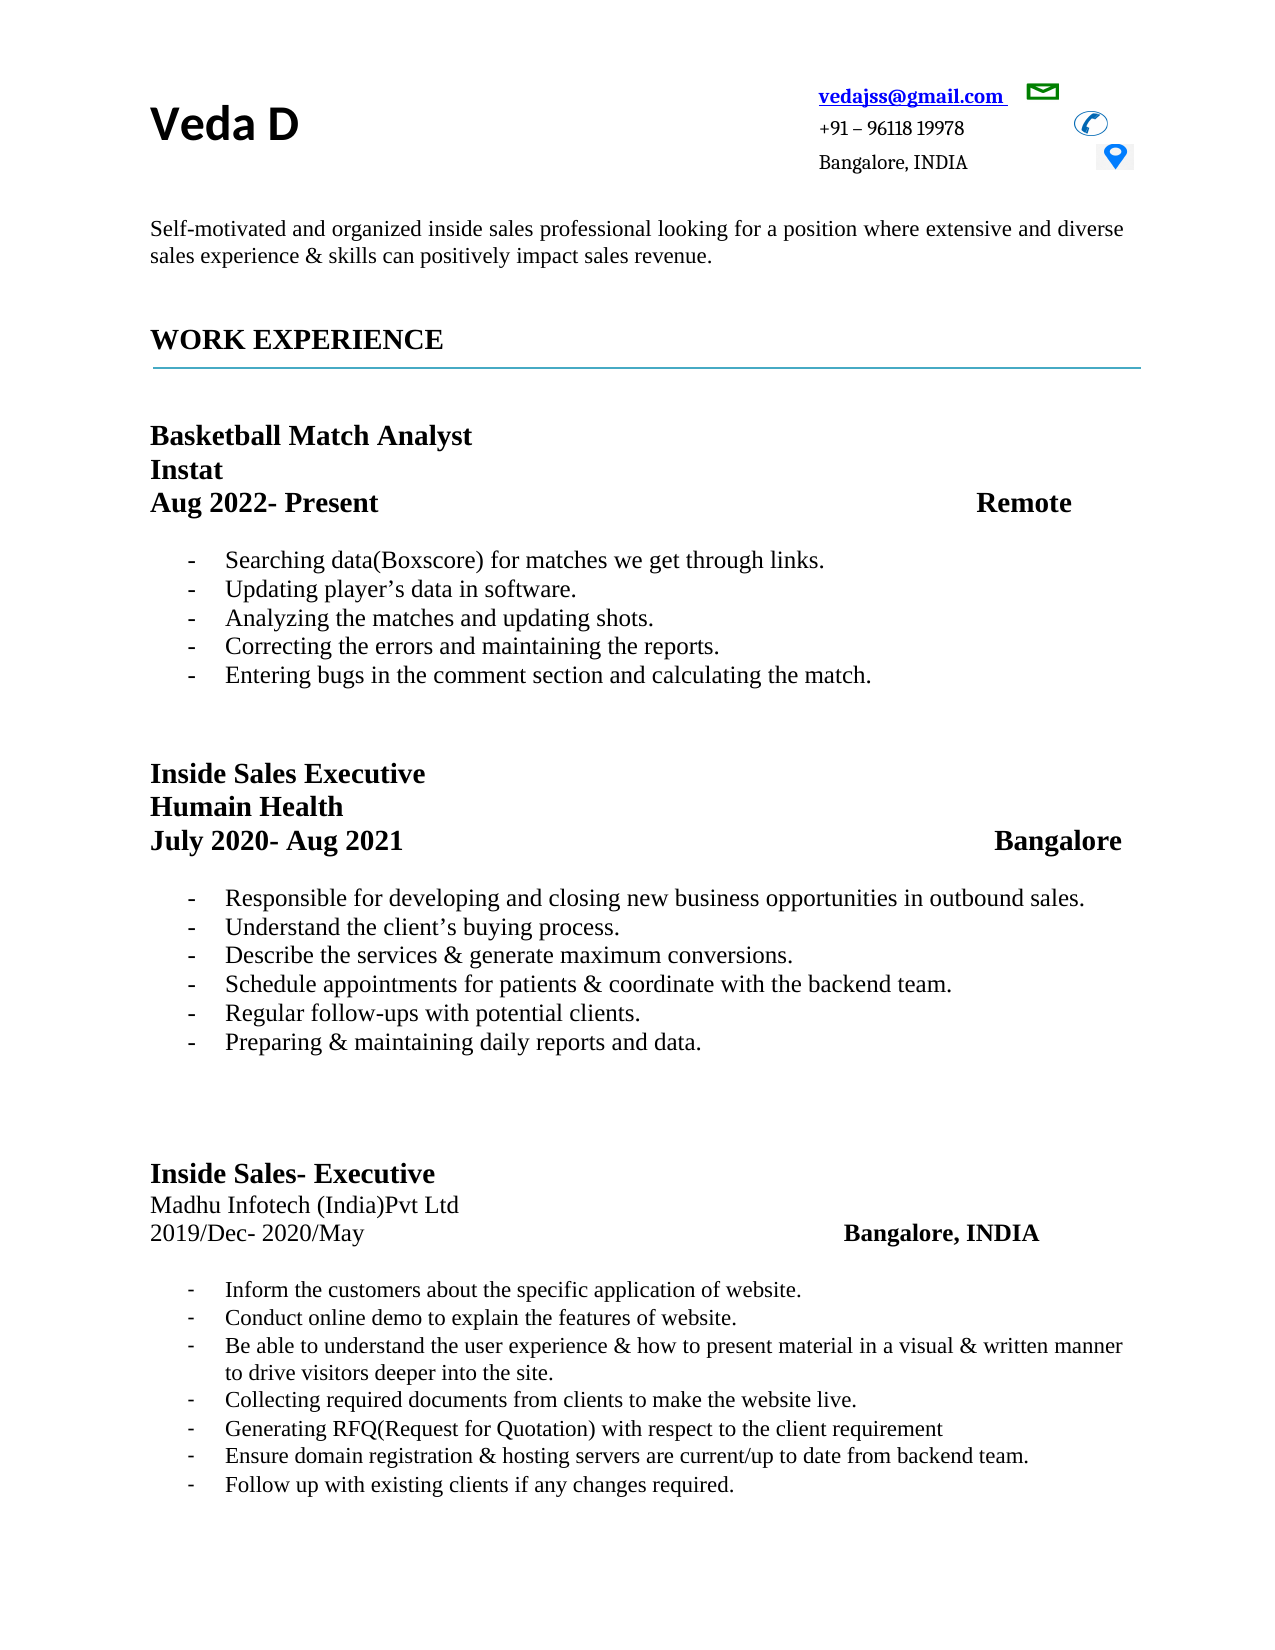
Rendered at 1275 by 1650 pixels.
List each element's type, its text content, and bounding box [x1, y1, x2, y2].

picture [1026, 80, 1059, 103]
text Madhu Infotech (India)Pvt Ltd [150, 1190, 1125, 1218]
list Updating player’s data in software. [187, 574, 1125, 603]
list Understand the client’s buying process. [187, 912, 1125, 941]
list Preparing & maintaining daily reports and data. [187, 1027, 1125, 1056]
text Inside Sales Executive [150, 756, 1125, 789]
list Ensure domain registration & hosting servers are current/up to date from backend team. [187, 1442, 1125, 1470]
list Correcting the errors and maintaining the reports. [187, 631, 1125, 660]
text Basketball Match Analyst [150, 418, 1125, 452]
text 2019/Dec- 2020/May Bangalore, INDIA [150, 1218, 1125, 1247]
text Self-motivated and organized inside sales professional looking for a position where extensive and diverse sales experience & skills can positively impact sales revenue. [150, 215, 1125, 268]
text Humain Health [150, 789, 1125, 823]
text Inside Sales- Executive [150, 1156, 1125, 1190]
list Follow up with existing clients if any changes required. [187, 1470, 1125, 1498]
list Generating RFQ(Request for Quotation) with respect to the client requirement [187, 1414, 1125, 1442]
list Searching data(Boxscore) for matches we get through links. [187, 545, 1125, 574]
picture [1096, 144, 1134, 170]
list Conduct online demo to explain the features of website. [187, 1303, 1125, 1331]
text Instat [150, 452, 1125, 485]
text Veda D [150, 92, 803, 153]
list Responsible for developing and closing new business opportunities in outbound sales. [187, 883, 1125, 912]
text July 2020- Aug 2021 Bangalore [150, 823, 1125, 857]
list Schedule appointments for patients & coordinate with the backend team. [187, 969, 1125, 998]
list Inform the customers about the specific application of website. [187, 1275, 1125, 1303]
list Analyzing the matches and updating shots. [187, 603, 1125, 631]
text WORK EXPERIENCE [150, 322, 1125, 356]
list Regular follow-ups with potential clients. [187, 998, 1125, 1027]
list Describe the services & generate maximum conversions. [187, 941, 1125, 969]
text Aug 2022- Present Remote [150, 485, 1125, 519]
list Collecting required documents from clients to make the website live. [187, 1386, 1125, 1414]
list Entering bugs in the comment section and calculating the match. [187, 660, 1125, 689]
picture [1074, 111, 1108, 136]
list Be able to understand the user experience & how to present material in a visual & written manner to drive visitors deeper into the site. [187, 1331, 1125, 1386]
